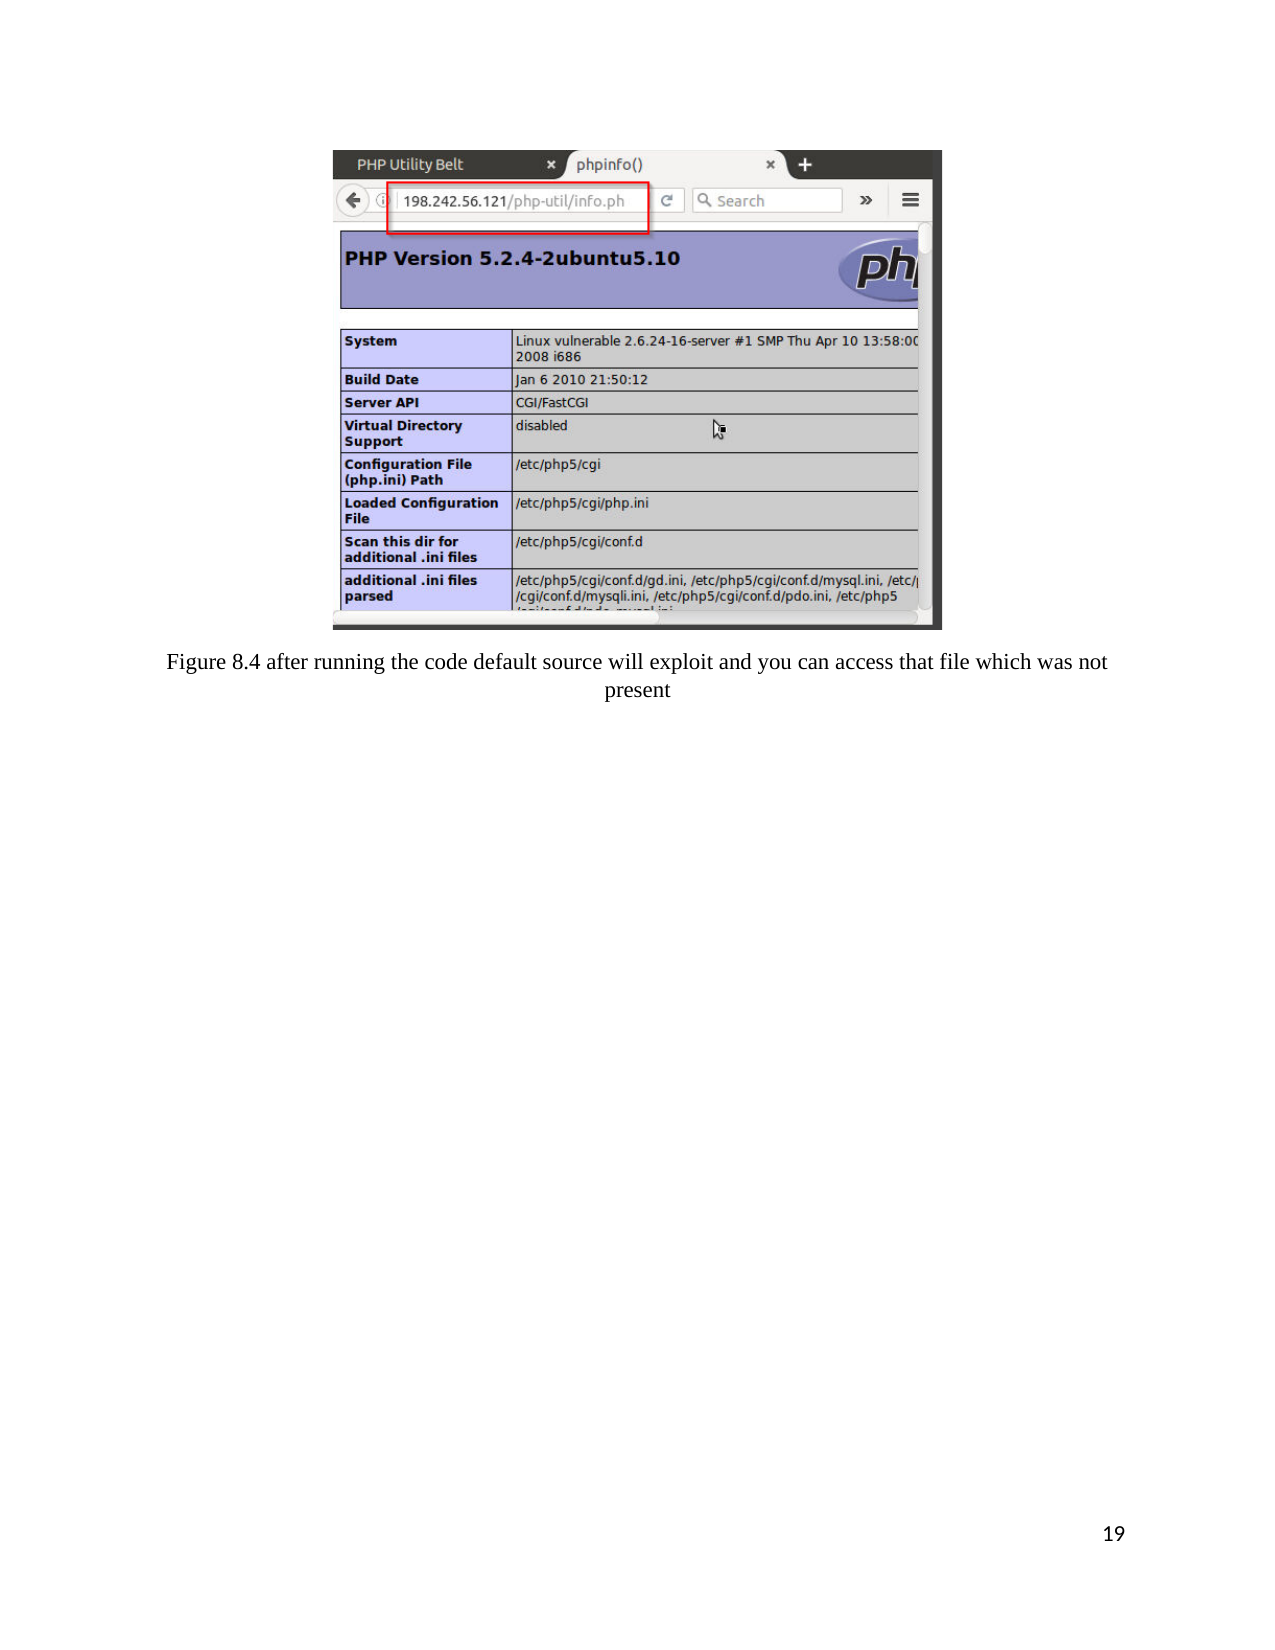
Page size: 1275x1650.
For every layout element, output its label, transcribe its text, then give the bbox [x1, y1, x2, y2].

picture [332, 150, 943, 630]
text Figure 8.4 after running the code default source will exploit and you can access that file which was not present [150, 648, 1125, 703]
